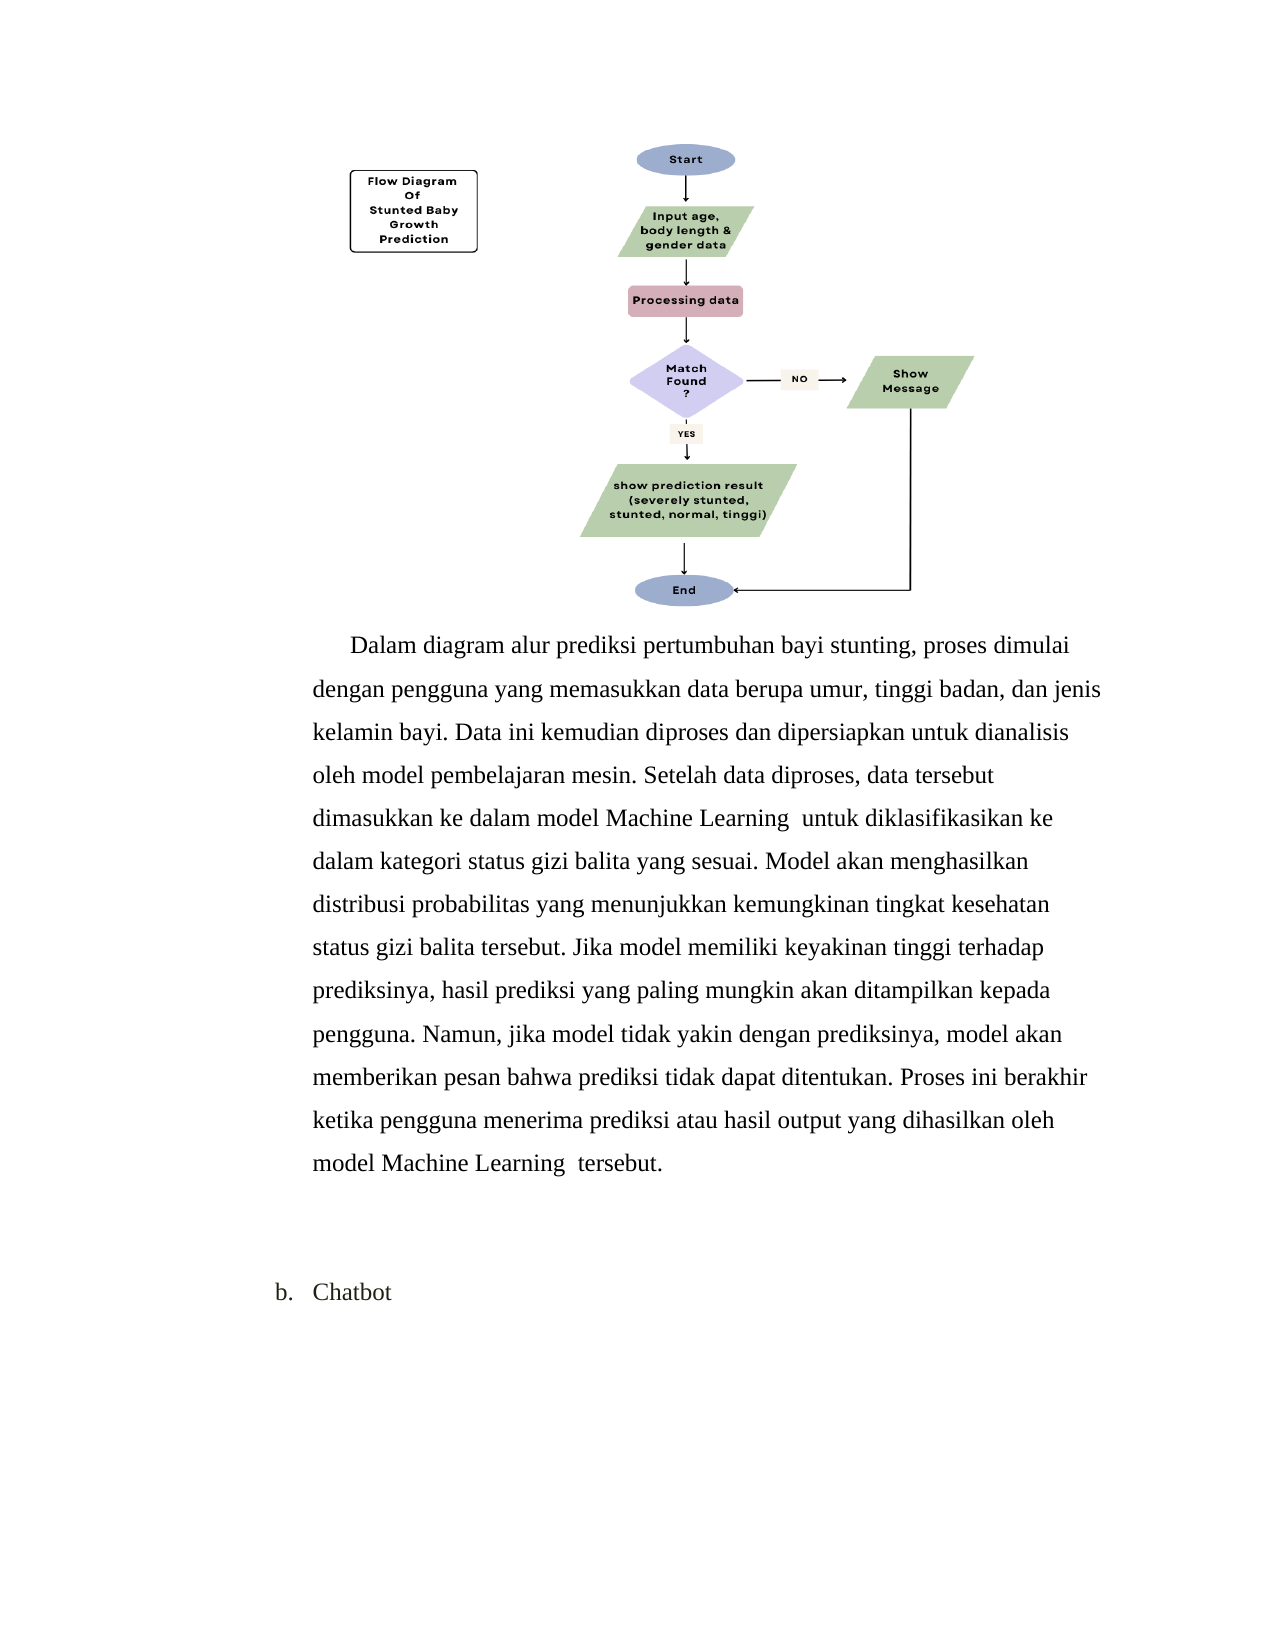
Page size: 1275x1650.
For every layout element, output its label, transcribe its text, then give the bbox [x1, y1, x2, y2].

subtitle Chatbot [275, 1277, 1108, 1306]
picture [318, 127, 1055, 631]
subtitle Dalam diagram alur prediksi pertumbuhan bayi stunting, proses dimulai dengan pengguna yang memasukkan data berupa umur, tinggi badan, dan jenis kelamin bayi. Data ini kemudian diproses dan dipersiapkan untuk dianalisis oleh model pembelajaran mesin. Setelah data diproses, data tersebut dimasukkan ke dalam model Machine Learning untuk diklasifikasikan ke dalam kategori status gizi balita yang sesuai. Model akan menghasilkan distribusi probabilitas yang menunjukkan kemungkinan tingkat kesehatan status gizi balita tersebut. Jika model memiliki keyakinan tinggi terhadap prediksinya, hasil prediksi yang paling mungkin akan ditampilkan kepada pengguna. Namun, jika model tidak yakin dengan prediksinya, model akan memberikan pesan bahwa prediksi tidak dapat ditentukan. Proses ini berakhir ketika pengguna menerima prediksi atau hasil output yang dihasilkan oleh model Machine Learning tersebut. [312, 631, 1108, 1177]
